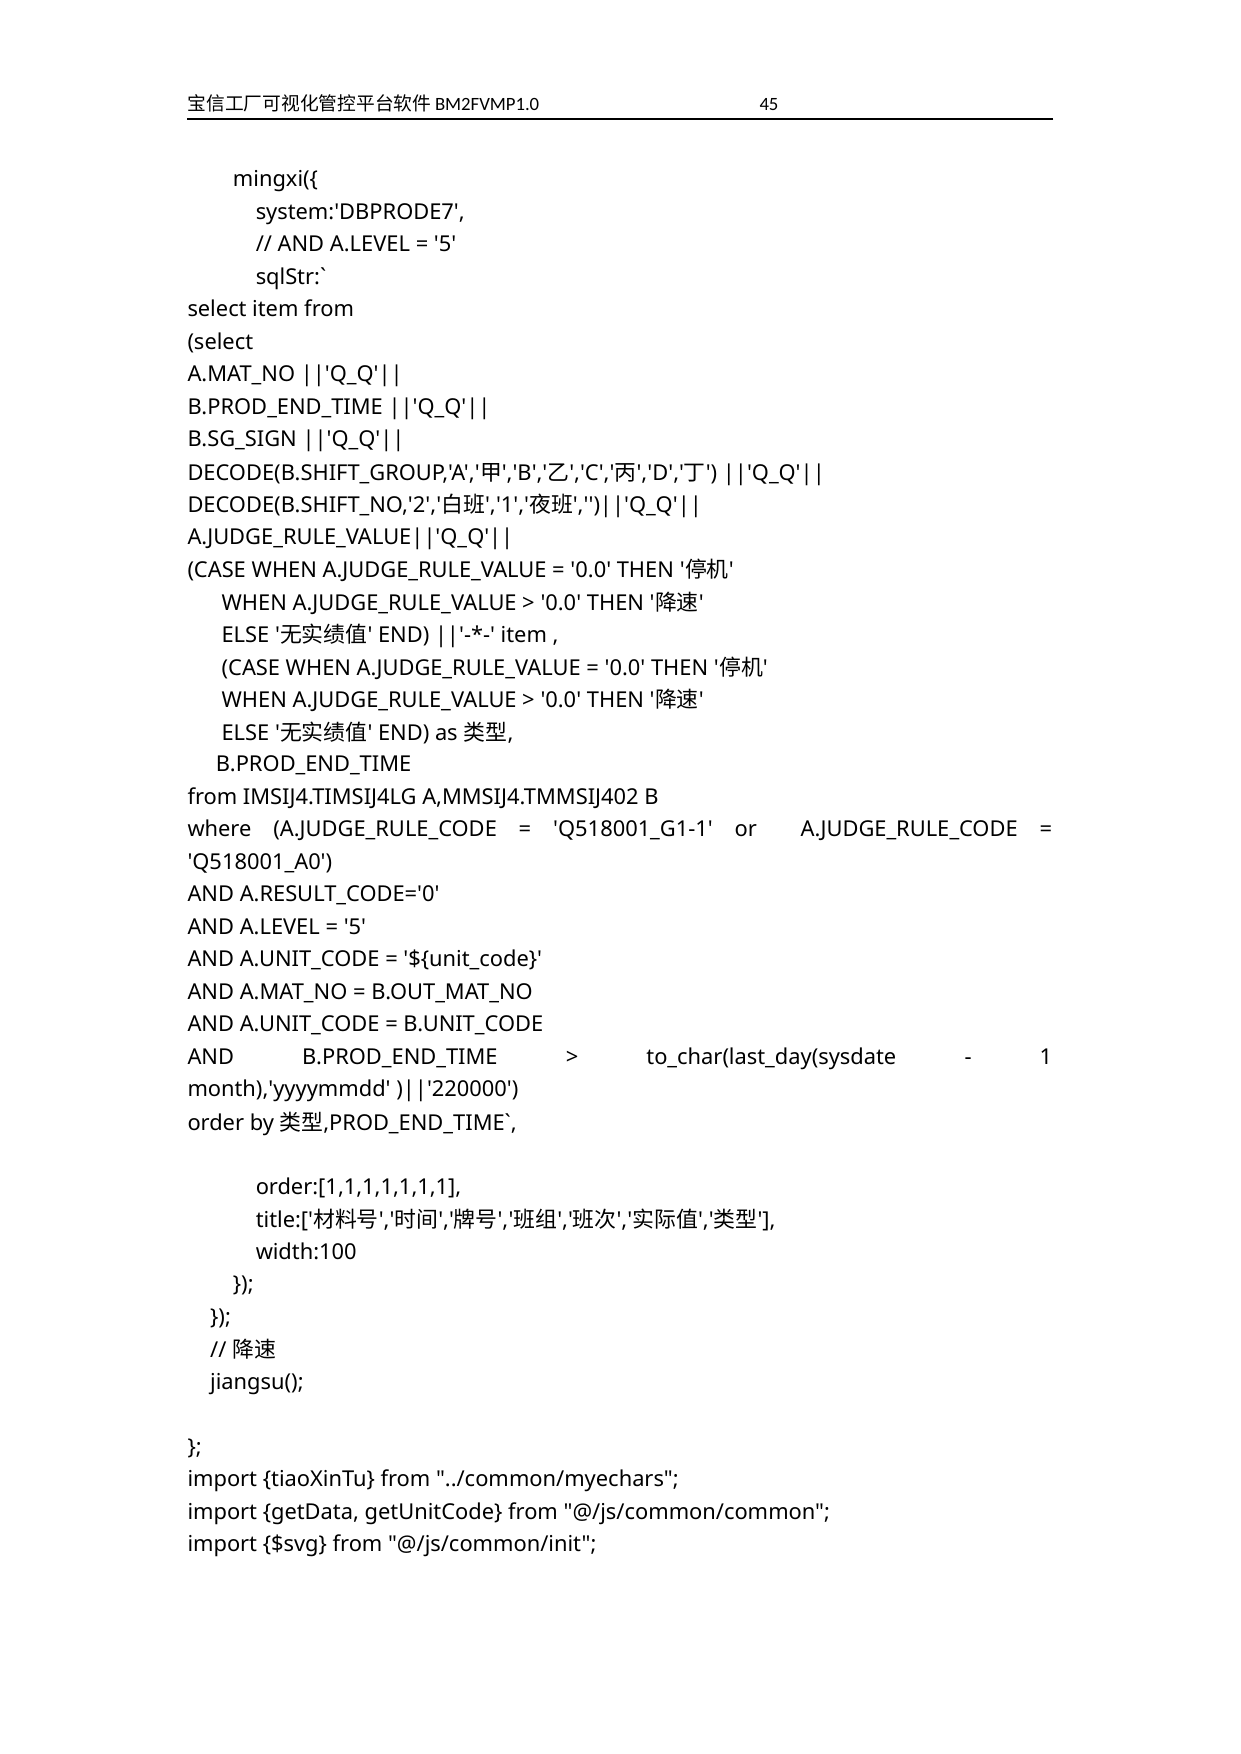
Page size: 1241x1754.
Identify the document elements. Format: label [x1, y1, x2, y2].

text [187, 1462, 1053, 1559]
text [187, 162, 1053, 1462]
